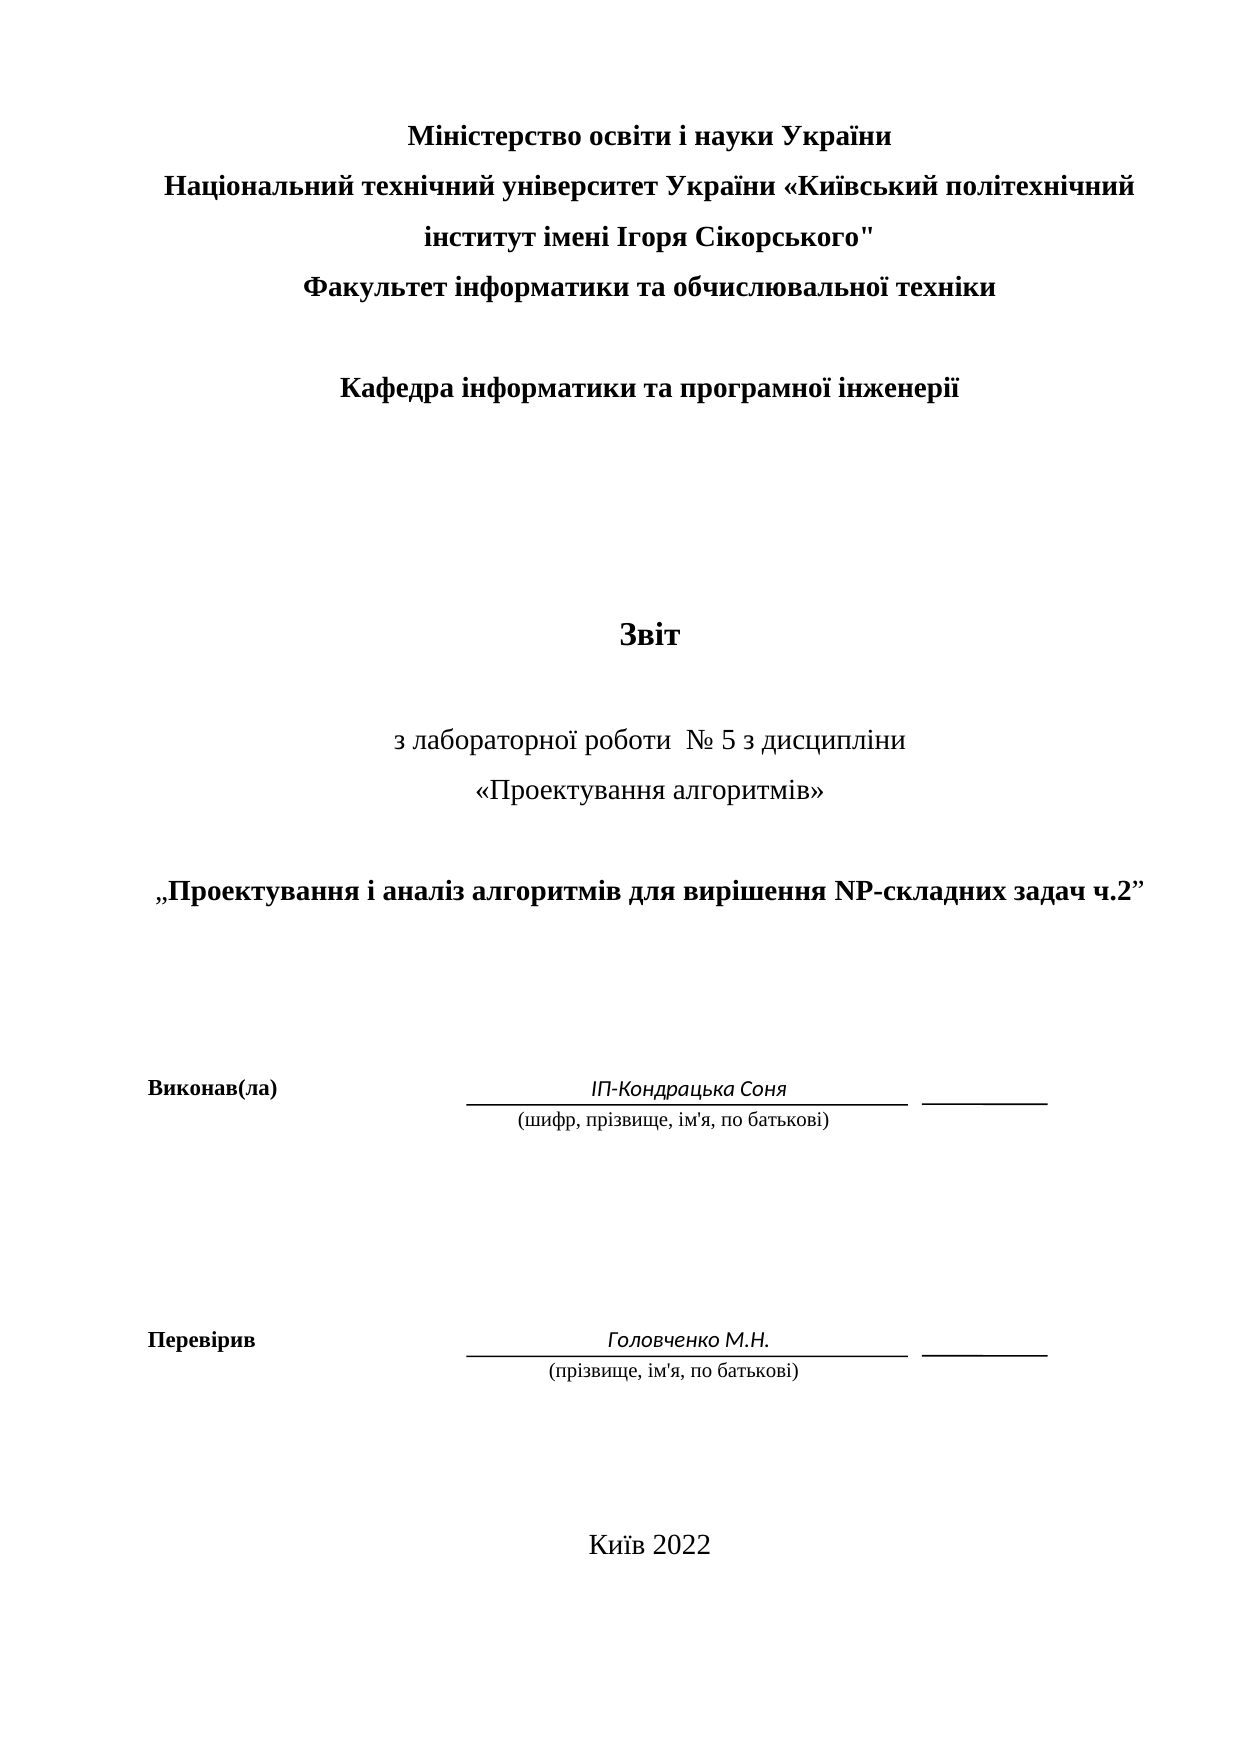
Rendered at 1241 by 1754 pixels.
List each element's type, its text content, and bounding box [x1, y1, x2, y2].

text Звіт [148, 614, 1152, 652]
text Київ 2022 [148, 1527, 1152, 1560]
text „Проектування і аналіз алгоритмів для вирішення NP-складних задач ч.2” [148, 873, 1152, 906]
text Кафедра інформатики та програмної інженерії [148, 370, 1152, 403]
text Національний технічний університет України «Київський політехнічний інститут імені Ігоря Сікорського" [148, 168, 1152, 252]
text Факультет інформатики та обчислювальної техніки [148, 269, 1152, 303]
text Міністерство освіти і науки України [148, 118, 1152, 152]
text з лабораторної роботи № 5 з дисципліни [148, 722, 1152, 755]
text «Проектування алгоритмів» [148, 772, 1152, 806]
